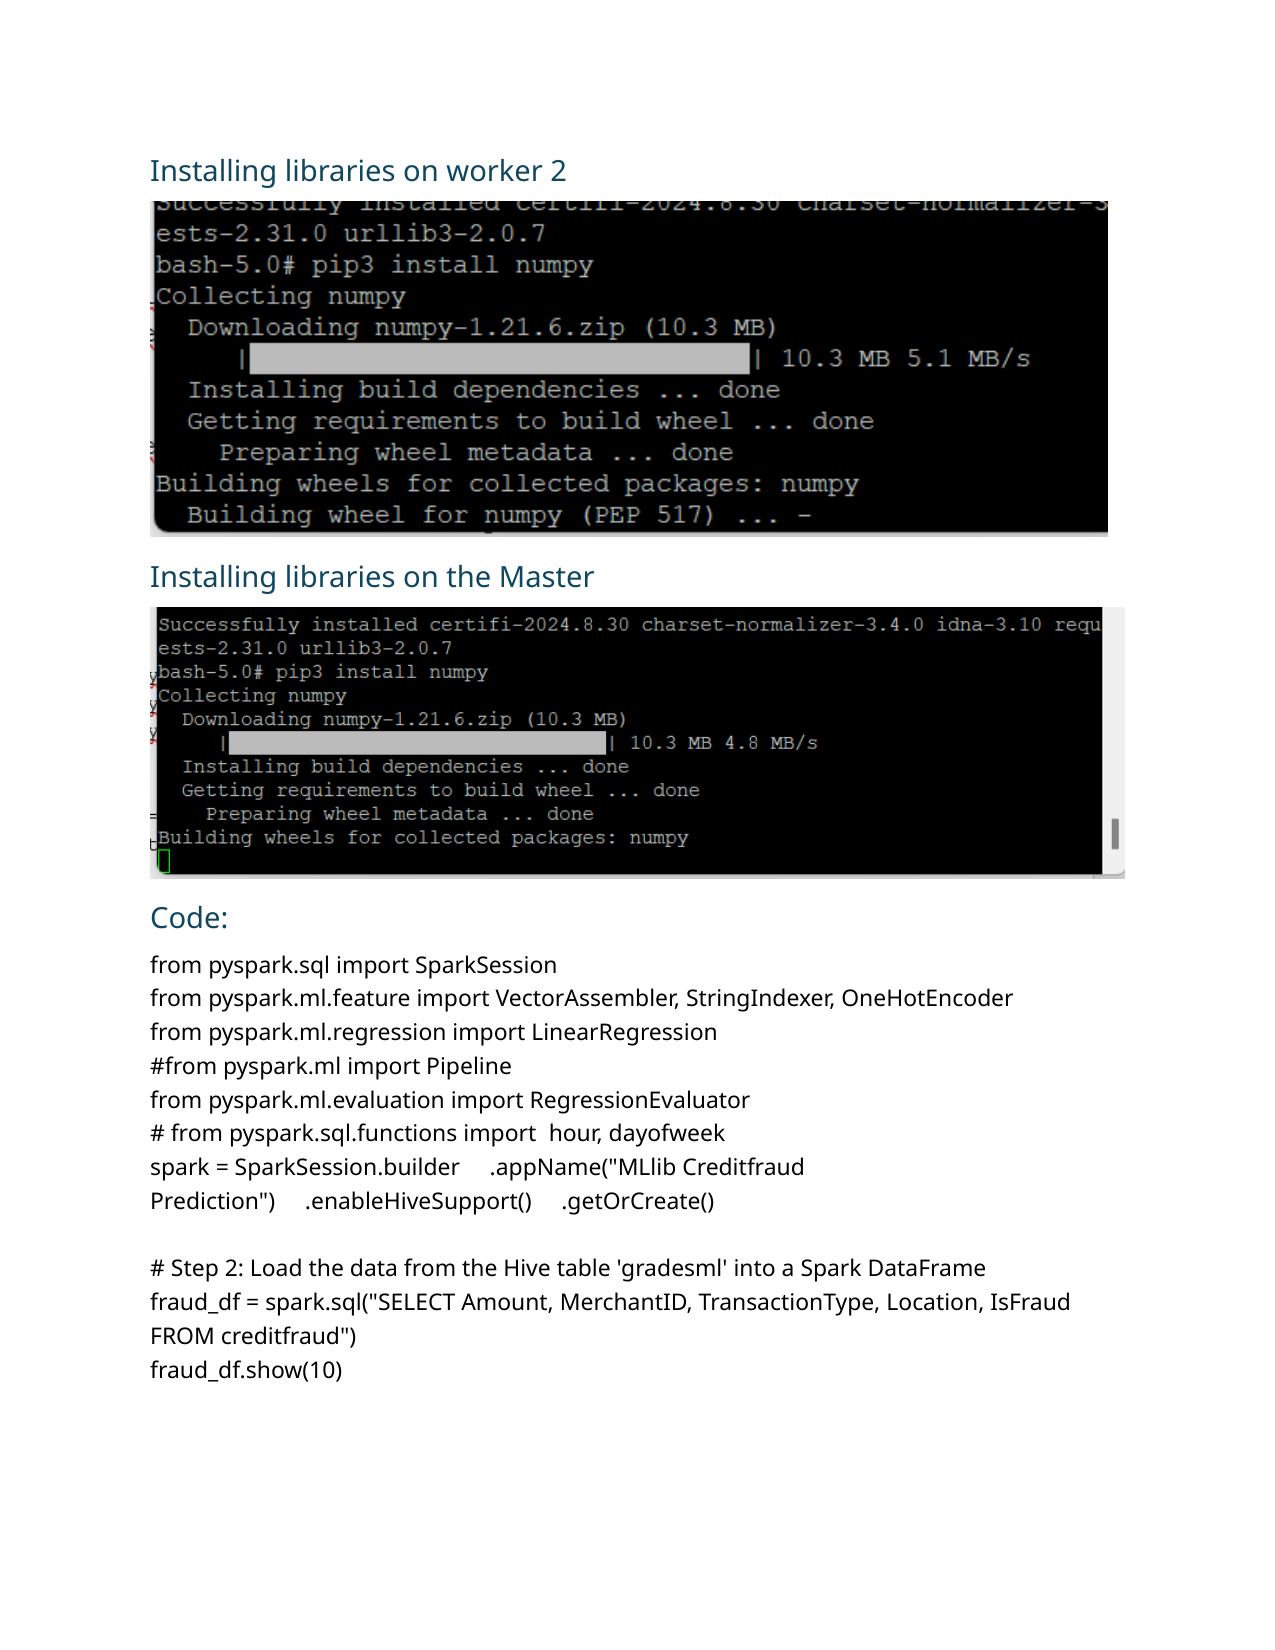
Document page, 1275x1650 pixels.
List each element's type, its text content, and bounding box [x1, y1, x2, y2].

text # from pyspark.sql.functions import hour, dayofweek [150, 1117, 1125, 1148]
text spark = SparkSession.builder .appName("MLlib Creditfraud Prediction") .enableHiveSupport() .getOrCreate() [150, 1151, 1125, 1216]
text from pyspark.ml.regression import LinearRegression [150, 1016, 1125, 1047]
text from pyspark.sql import SparkSession [150, 948, 1125, 980]
text #from pyspark.ml import Pipeline [150, 1050, 1125, 1081]
subtitle Installing libraries on the Master [150, 556, 1125, 596]
text # Step 2: Load the data from the Hive table 'gradesml' into a Spark DataFrame fraud_df = spark.sql("SELECT Amount, MerchantID, TransactionType, Location, IsFraud FROM creditfraud") [150, 1252, 1125, 1351]
text from pyspark.ml.feature import VectorAssembler, StringIndexer, OneHotEncoder [150, 982, 1125, 1013]
text fraud_df.show(10) [150, 1353, 1125, 1385]
picture [150, 607, 1125, 879]
text from pyspark.ml.evaluation import RegressionEvaluator [150, 1083, 1125, 1115]
subtitle Installing libraries on worker 2 [150, 150, 1125, 190]
subtitle Code: [150, 897, 1125, 937]
picture [150, 201, 1108, 537]
